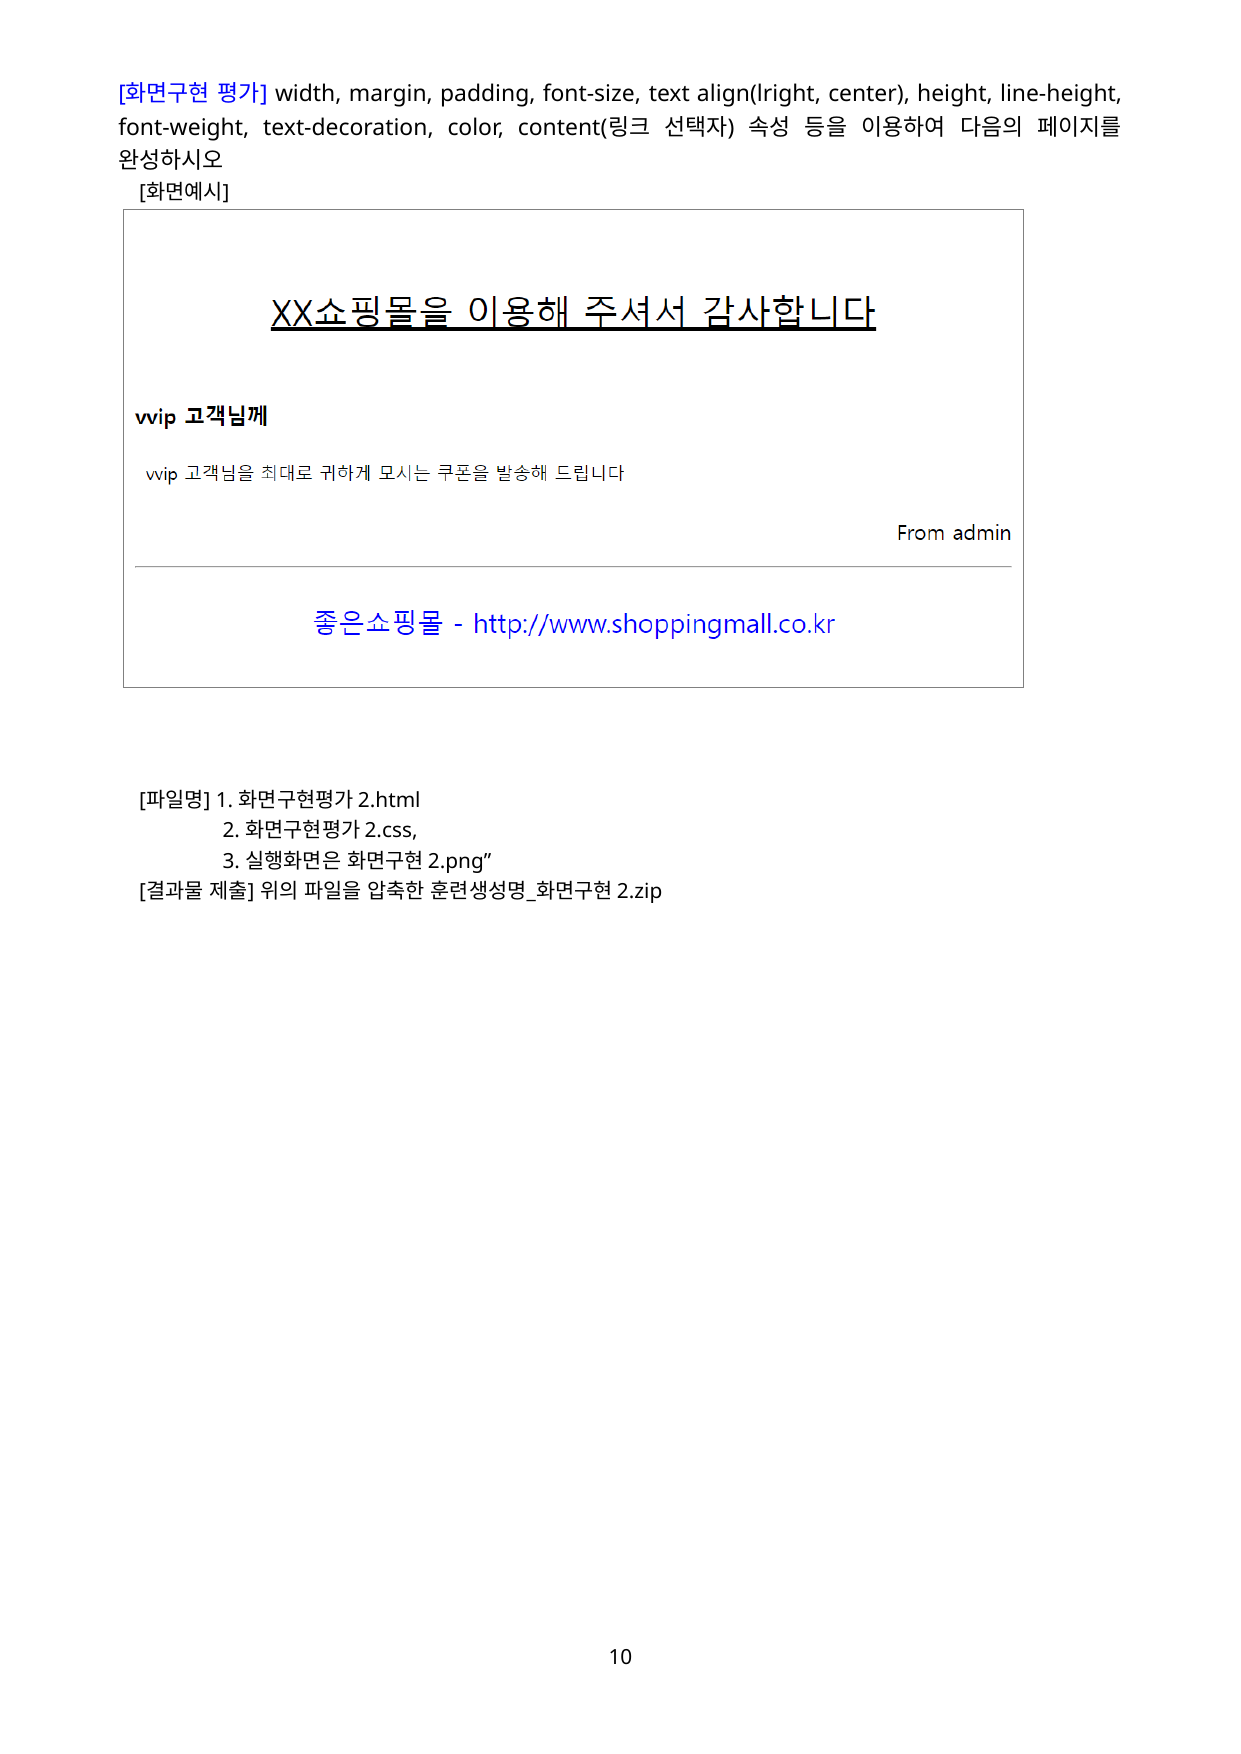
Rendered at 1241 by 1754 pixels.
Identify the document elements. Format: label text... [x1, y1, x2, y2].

text [화면구현 평가] width, margin, padding, font-size, text align(lright, center), height, line-height, font-weight, text-decoration, color, content(링크 선택자) 속성 등을 이용하여 다음의 페이지를 완성하시오 [118, 75, 1122, 175]
text [파일명] 1. 화면구현평가2.html [139, 783, 1122, 814]
text [결과물 제출] 위의 파일을 압축한 훈련생성명_화면구현2.zip [139, 874, 1122, 904]
text 3. 실행화면은 화면구현2.png” [222, 844, 1122, 874]
text [화면예시] [139, 175, 1122, 205]
text 2. 화면구현평가2.css, [222, 814, 1122, 844]
picture [118, 205, 1029, 693]
